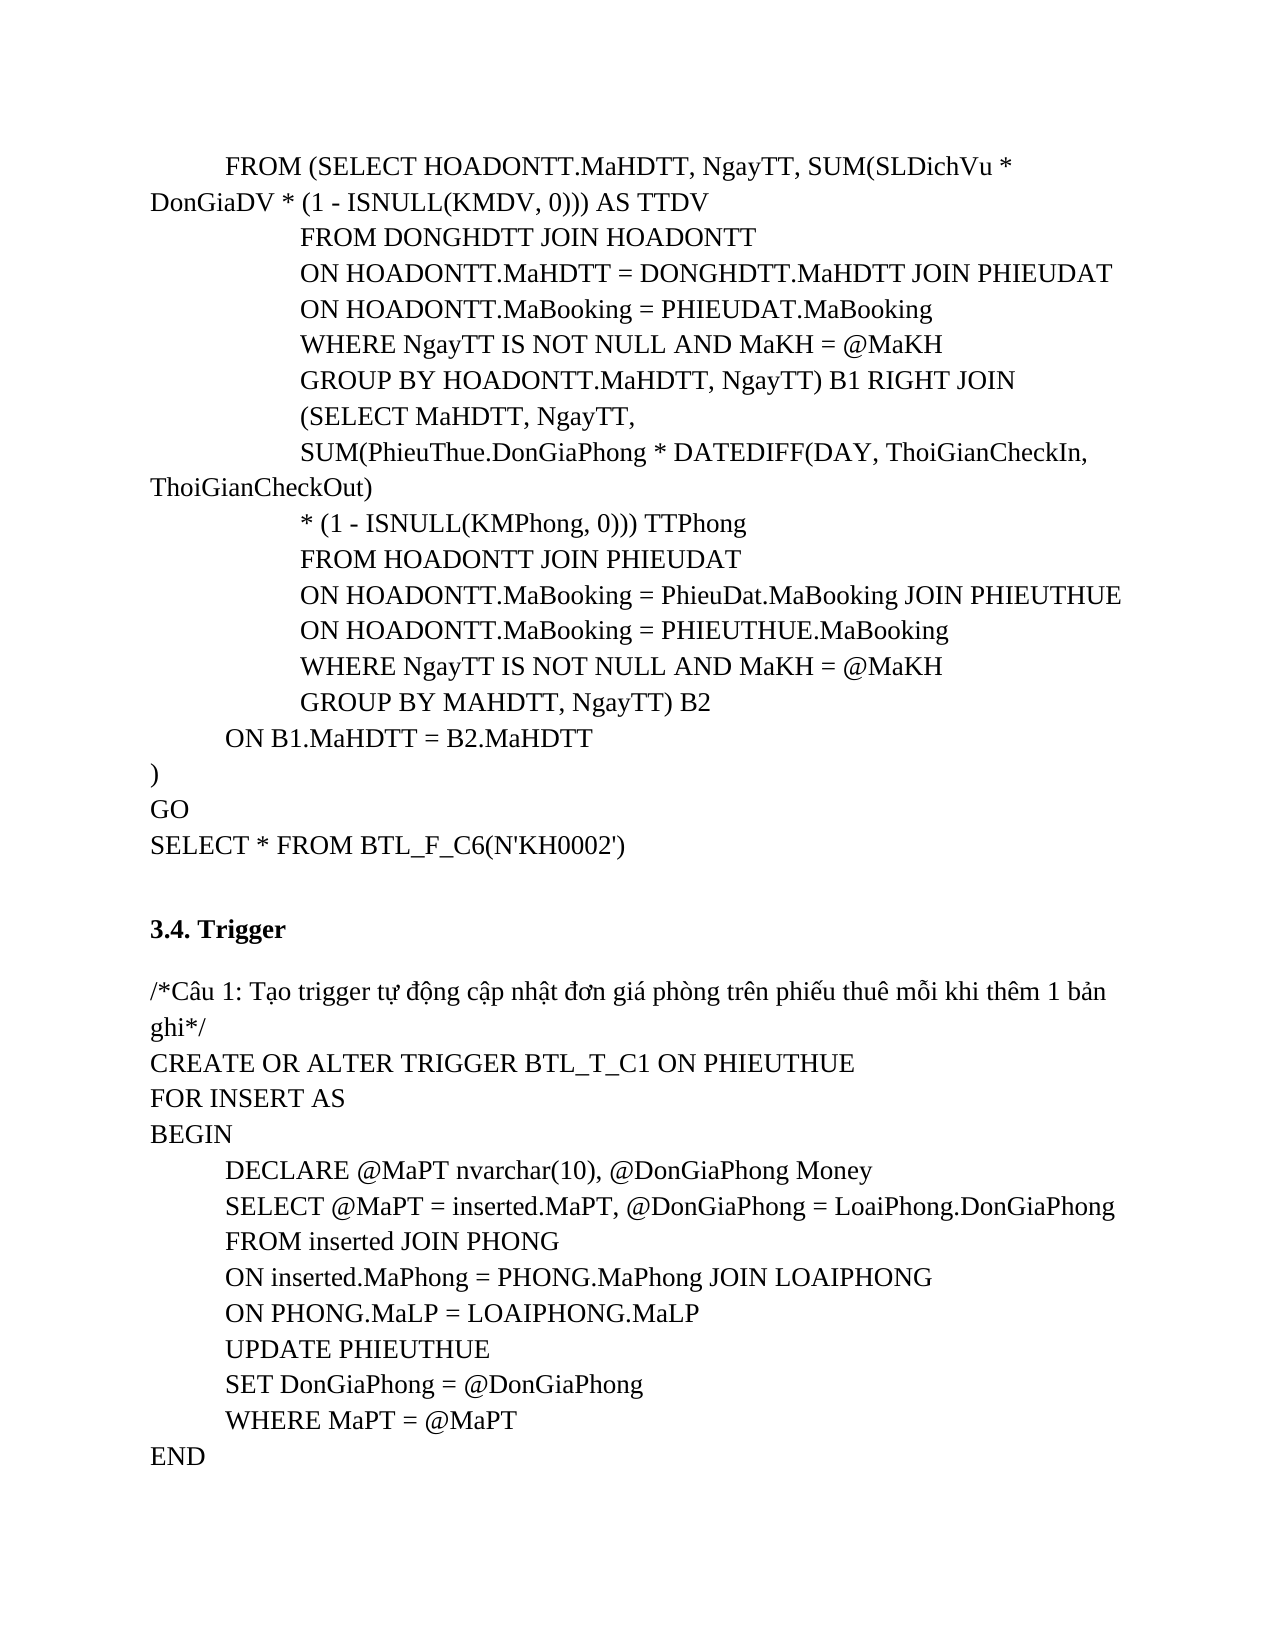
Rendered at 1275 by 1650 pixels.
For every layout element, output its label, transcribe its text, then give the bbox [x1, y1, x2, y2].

text CREATE OR ALTER TRIGGER BTL_T_C1 ON PHIEUTHUE [150, 1047, 1125, 1078]
text FROM DONGHDTT JOIN HOADONTT [150, 221, 1125, 253]
text BEGIN [150, 1118, 1125, 1149]
subtitle 3.4. Trigger [150, 913, 1125, 944]
text (SELECT MaHDTT, NgayTT, [150, 400, 1125, 431]
text ON HOADONTT.MaBooking = PHIEUDAT.MaBooking [150, 293, 1125, 324]
text DECLARE @MaPT nvarchar(10), @DonGiaPhong Money [150, 1154, 1125, 1185]
text UPDATE PHIEUTHUE [150, 1333, 1125, 1364]
text SELECT @MaPT = inserted.MaPT, @DonGiaPhong = LoaiPhong.DonGiaPhong [150, 1190, 1125, 1221]
text ON B1.MaHDTT = B2.MaHDTT [150, 722, 1125, 753]
text FROM inserted JOIN PHONG [150, 1226, 1125, 1257]
text SUM(PhieuThue.DonGiaPhong * DATEDIFF(DAY, ThoiGianCheckIn, ThoiGianCheckOut) [150, 436, 1125, 503]
text ON HOADONTT.MaBooking = PHIEUTHUE.MaBooking [150, 614, 1125, 646]
text /*Câu 1: Tạo trigger tự động cập nhật đơn giá phòng trên phiếu thuê mỗi khi thêm 1 bản ghi*/ [150, 975, 1125, 1042]
text WHERE NgayTT IS NOT NULL AND MaKH = @MaKH [150, 329, 1125, 360]
text SELECT * FROM BTL_F_C6(N'KH0002') [150, 829, 1125, 860]
text FROM HOADONTT JOIN PHIEUDAT [150, 543, 1125, 574]
text WHERE NgayTT IS NOT NULL AND MaKH = @MaKH [150, 650, 1125, 681]
text SET DonGiaPhong = @DonGiaPhong [150, 1368, 1125, 1399]
text ) [150, 757, 1125, 788]
text WHERE MaPT = @MaPT [150, 1404, 1125, 1435]
text * (1 - ISNULL(KMPhong, 0))) TTPhong [150, 507, 1125, 538]
text ON HOADONTT.MaBooking = PhieuDat.MaBooking JOIN PHIEUTHUE [150, 579, 1125, 610]
text ON HOADONTT.MaHDTT = DONGHDTT.MaHDTT JOIN PHIEUDAT [150, 257, 1125, 288]
text GROUP BY MAHDTT, NgayTT) B2 [150, 686, 1125, 717]
text ON PHONG.MaLP = LOAIPHONG.MaLP [150, 1297, 1125, 1328]
text GO [150, 793, 1125, 824]
text FOR INSERT AS [150, 1083, 1125, 1114]
text ON inserted.MaPhong = PHONG.MaPhong JOIN LOAIPHONG [150, 1261, 1125, 1292]
text FROM (SELECT HOADONTT.MaHDTT, NgayTT, SUM(SLDichVu * DonGiaDV * (1 - ISNULL(KMDV, 0))) AS TTDV [150, 150, 1125, 217]
text GROUP BY HOADONTT.MaHDTT, NgayTT) B1 RIGHT JOIN [150, 364, 1125, 396]
text END [150, 1440, 1125, 1471]
